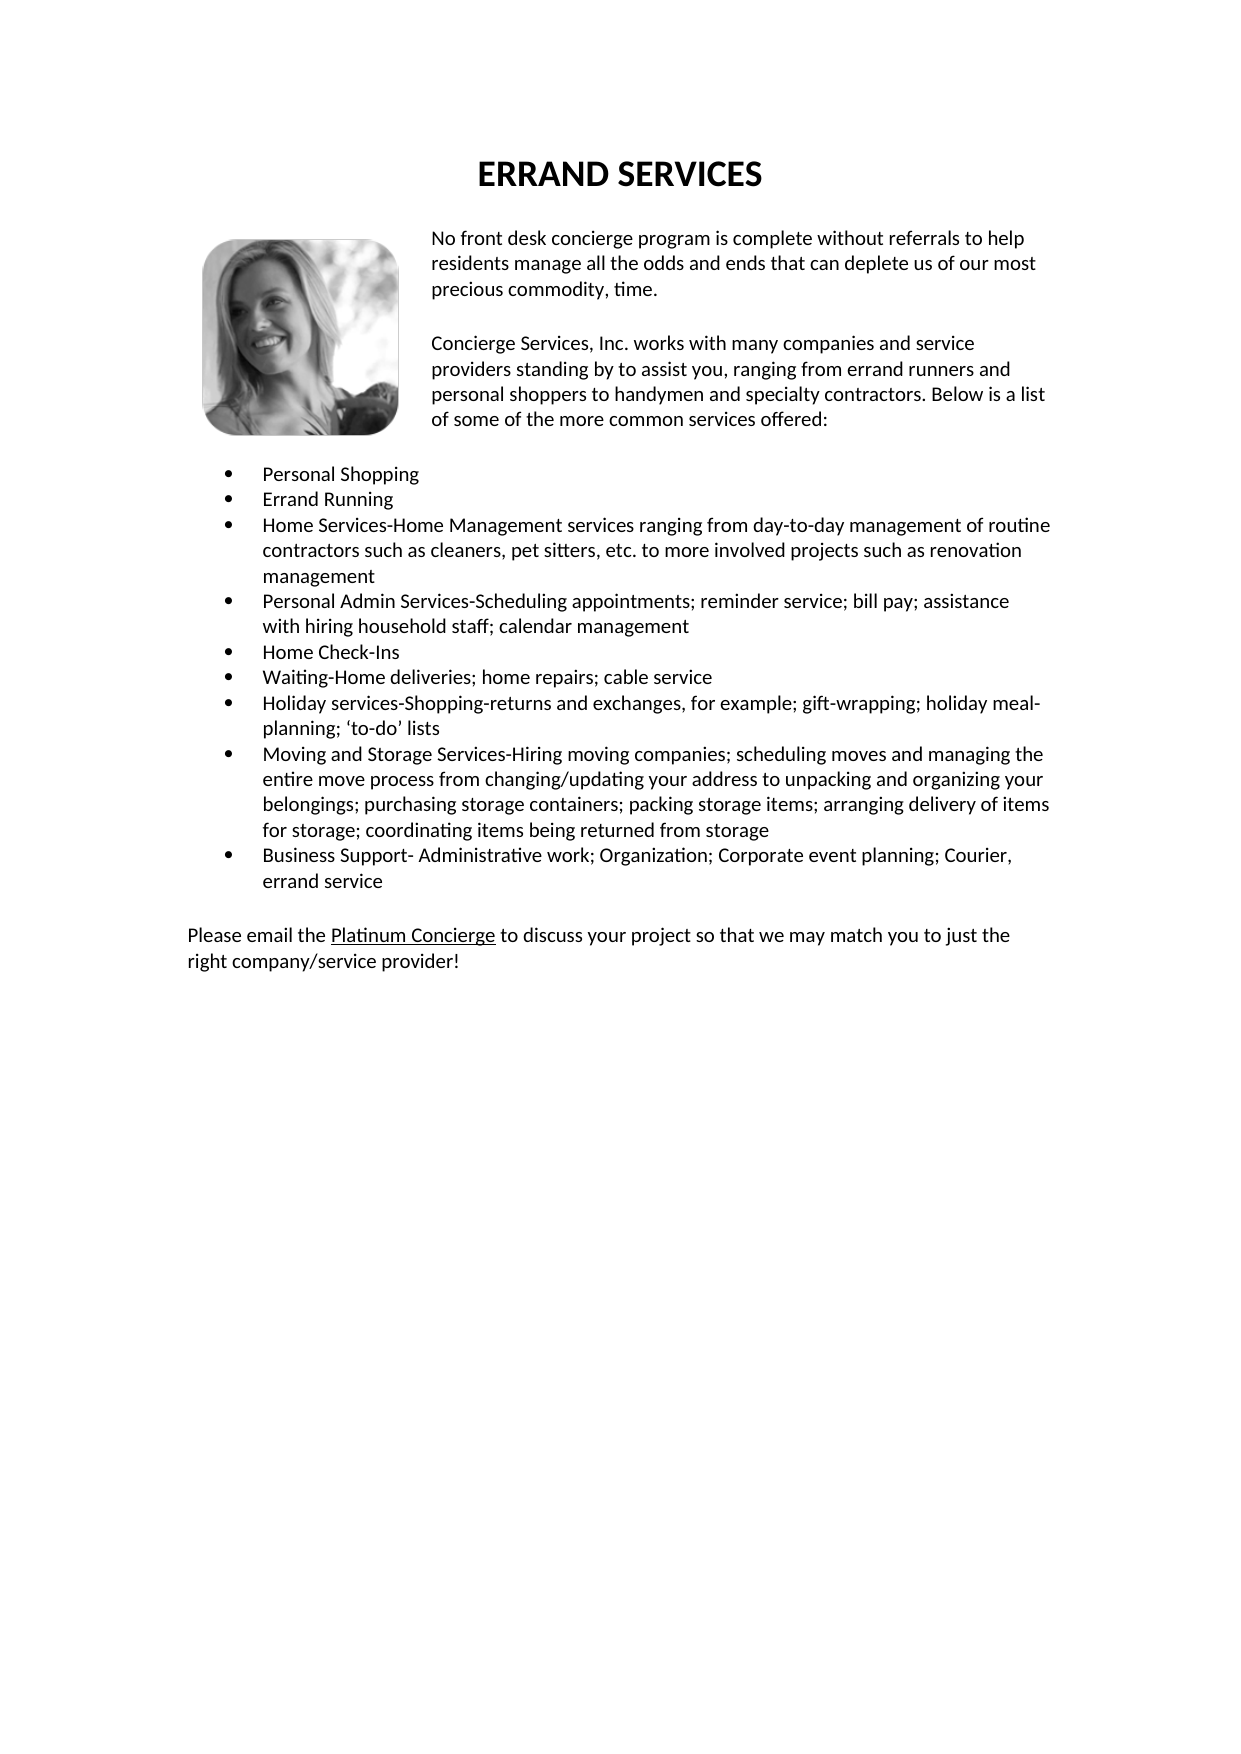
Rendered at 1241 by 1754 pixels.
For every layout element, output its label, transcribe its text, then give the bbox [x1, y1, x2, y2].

list Moving and Storage Services-Hiring moving companies; scheduling moves and managing the entire move process from changing/updating your address to unpacking and organizing your belongings; purchasing storage containers; packing storage items; arranging delivery of items for storage; coordinating items being returned from storage [225, 741, 1053, 842]
list Errand Running [225, 487, 1053, 512]
list Home Services-Home Management services ranging from day-to-day management of routine contractors such as cleaners, pet sitters, etc. to more involved projects such as renovation management [225, 512, 1053, 588]
text Please email the Platinum Concierge to discuss your project so that we may match you to just the right company/service provider! [187, 922, 1053, 973]
list Business Support- Administrative work; Organization; Corporate event planning; Courier, errand service [225, 842, 1053, 893]
picture [187, 225, 413, 450]
list Personal Shopping [225, 461, 1053, 487]
list Home Check-Ins [225, 639, 1053, 664]
text Concierge Services, Inc. works with many companies and service providers standing by to assist you, ranging from errand runners and personal shoppers to handymen and specialty contractors. Below is a list of some of the more common services offered: [413, 330, 1053, 432]
list Waiting-Home deliveries; home repairs; cable service [225, 664, 1053, 690]
list Holiday services-Shopping-returns and exchanges, for example; gift-wrapping; holiday meal-planning; ‘to-do’ lists [225, 690, 1053, 741]
text No front desk concierge program is complete without referrals to help residents manage all the odds and ends that can deplete us of our most precious commodity, time. [413, 225, 1053, 301]
list Personal Admin Services-Scheduling appointments; reminder service; bill pay; assistance with hiring household staff; calendar management [225, 588, 1053, 639]
text ERRAND SERVICES [187, 150, 1053, 196]
